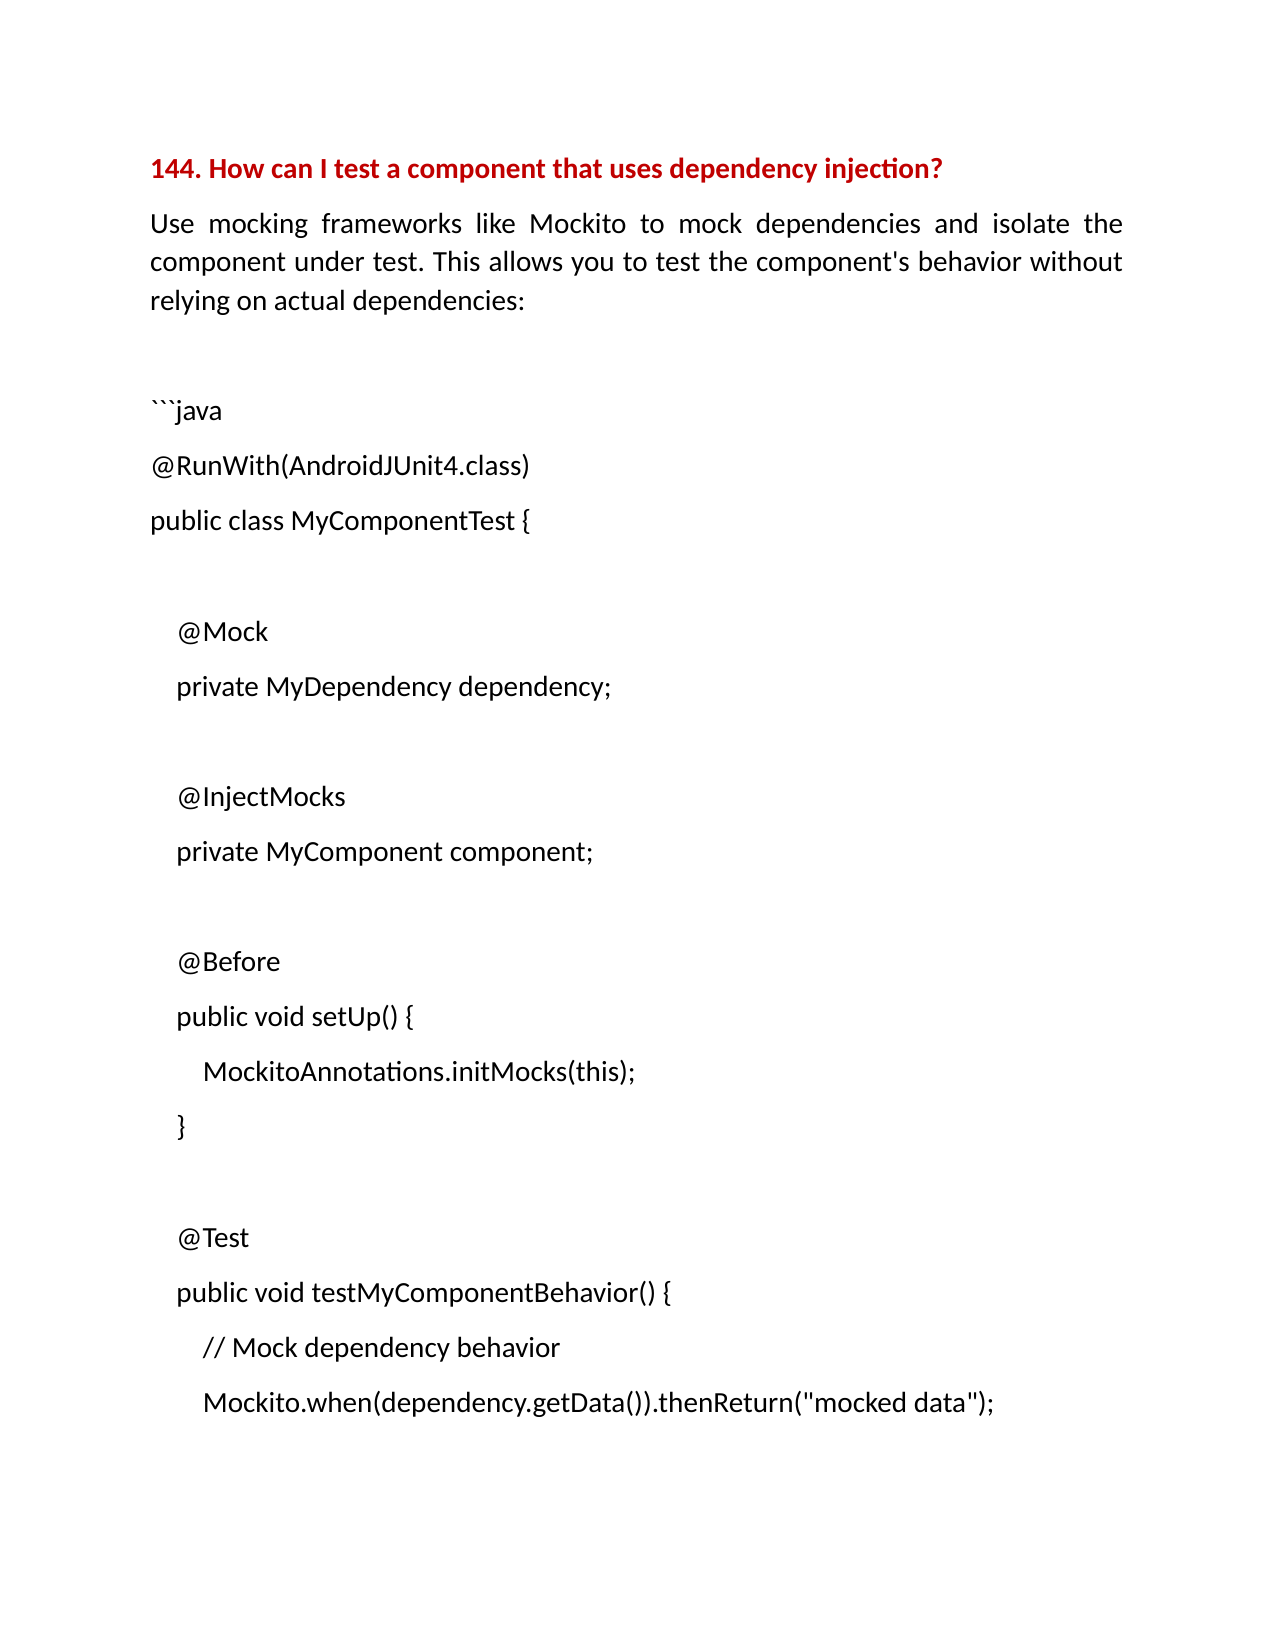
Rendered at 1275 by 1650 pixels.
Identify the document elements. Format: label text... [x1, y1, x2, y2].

text Use mocking frameworks like Mockito to mock dependencies and isolate the component under test. This allows you to test the component's behavior without relying on actual dependencies: [150, 205, 1125, 318]
text public class MyComponentTest { [150, 502, 1125, 538]
text // Mock dependency behavior [150, 1329, 1125, 1364]
text public void testMyComponentBehavior() { [150, 1274, 1125, 1309]
text @Mock [150, 613, 1125, 648]
text @RunWith(AndroidJUnit4.class) [150, 447, 1125, 483]
text private MyDependency dependency; [150, 668, 1125, 703]
text public void setUp() { [150, 998, 1125, 1034]
text private MyComponent component; [150, 833, 1125, 869]
text ```java [150, 392, 1125, 428]
text Mockito.when(dependency.getData()).thenReturn("mocked data"); [150, 1384, 1125, 1420]
text MockitoAnnotations.initMocks(this); [150, 1053, 1125, 1089]
text @InjectMocks [150, 778, 1125, 813]
text } [150, 1108, 1125, 1144]
text 144. How can I test a component that uses dependency injection? [150, 150, 1125, 186]
text @Before [150, 943, 1125, 979]
text @Test [150, 1219, 1125, 1254]
